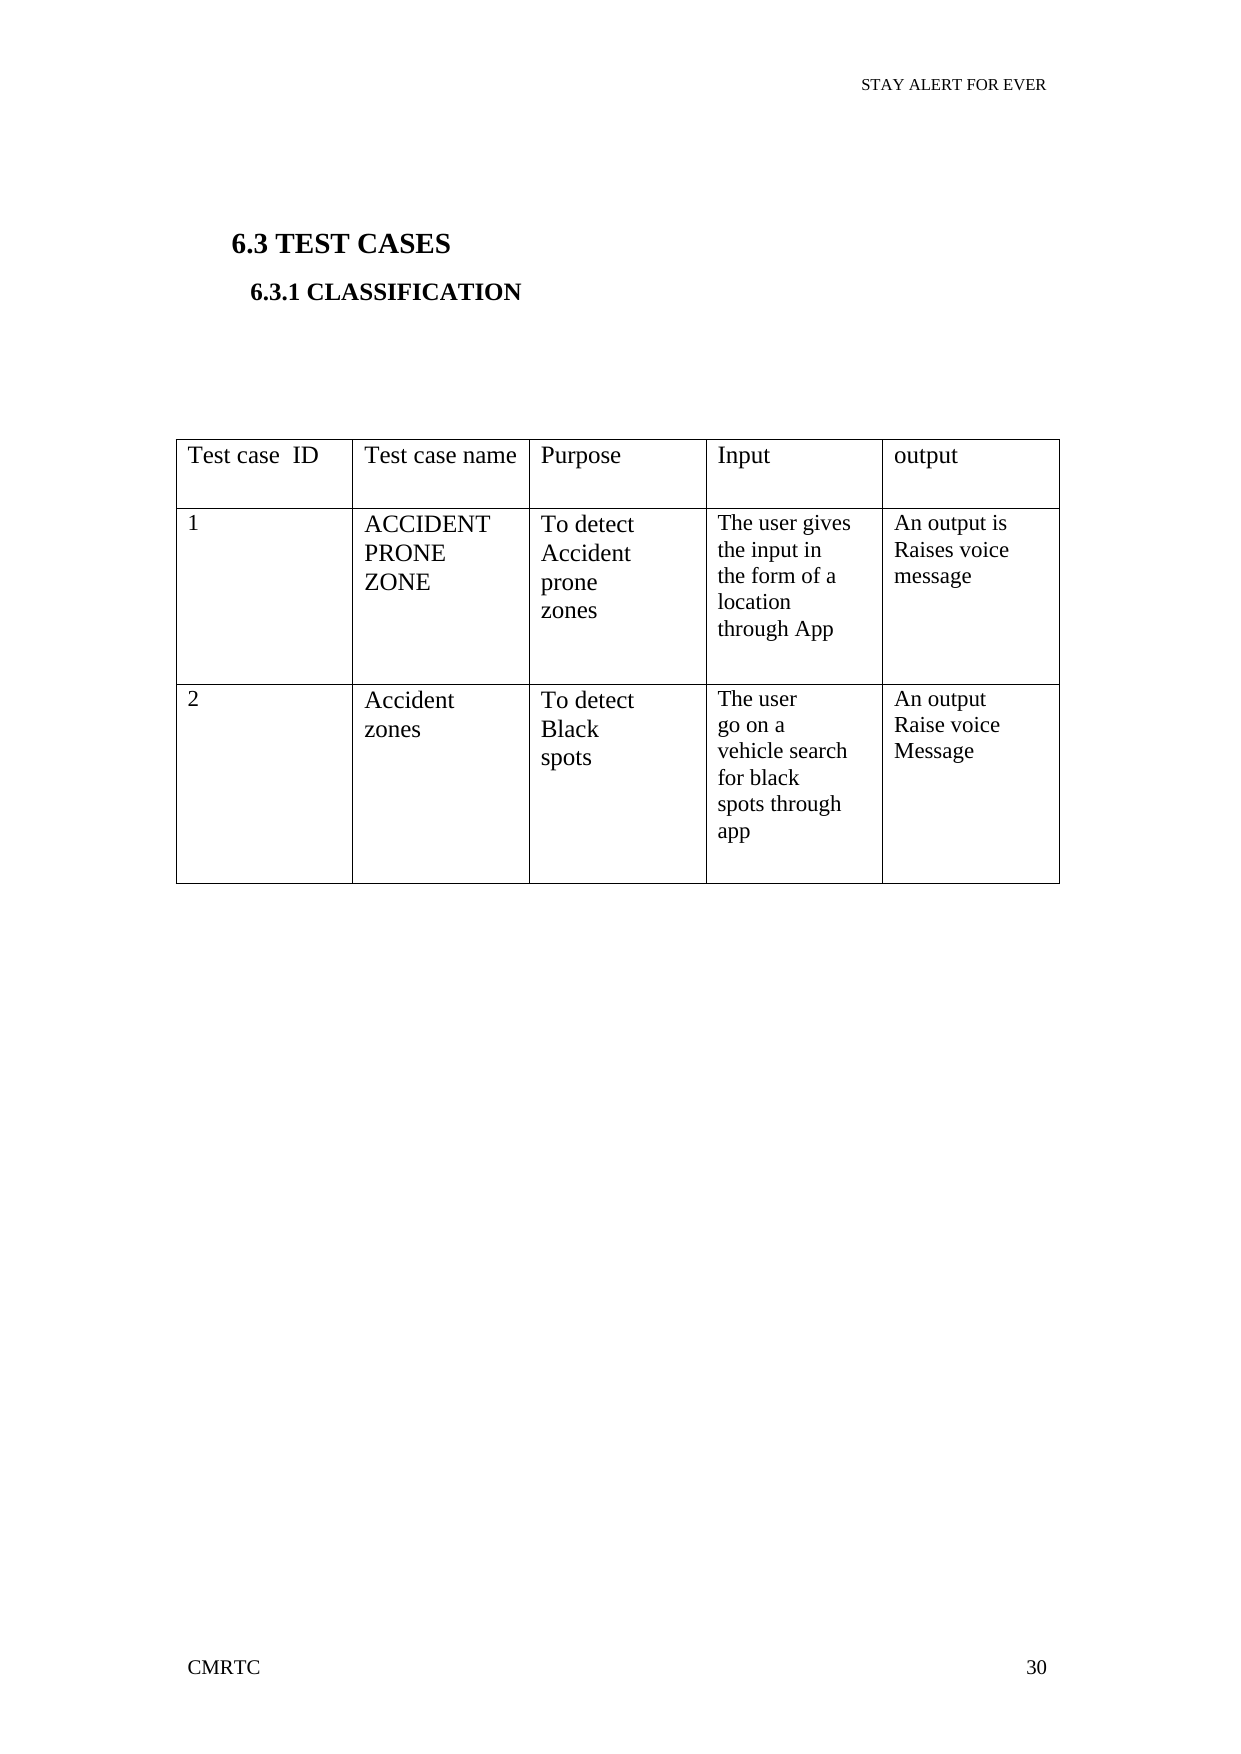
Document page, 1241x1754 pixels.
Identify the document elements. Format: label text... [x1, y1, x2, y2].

table_header Input [707, 440, 882, 508]
table_cell An output Raise voice Message [883, 685, 1059, 882]
table_header output [883, 440, 1059, 508]
table_header Test case ID [177, 440, 352, 508]
table_cell 2 [177, 685, 352, 882]
table_header Test case name [353, 440, 529, 508]
table_cell An output is Raises voice message [883, 509, 1059, 684]
table_cell To detect Black spots [530, 685, 706, 882]
table_header Purpose [530, 440, 706, 508]
list 6.3 TEST CASES [187, 226, 1053, 260]
table_cell ACCIDENT PRONE ZONE [353, 509, 529, 684]
table_cell Accident zones [353, 685, 529, 882]
table_cell To detect Accident prone zones [530, 509, 706, 684]
table_cell 1 [177, 509, 352, 684]
table_cell The user go on a vehicle search for black spots through app [707, 685, 882, 882]
table_cell The user gives the input in the form of a location through App [707, 509, 882, 684]
list 6.3.1 CLASSIFICATION [187, 277, 1053, 305]
